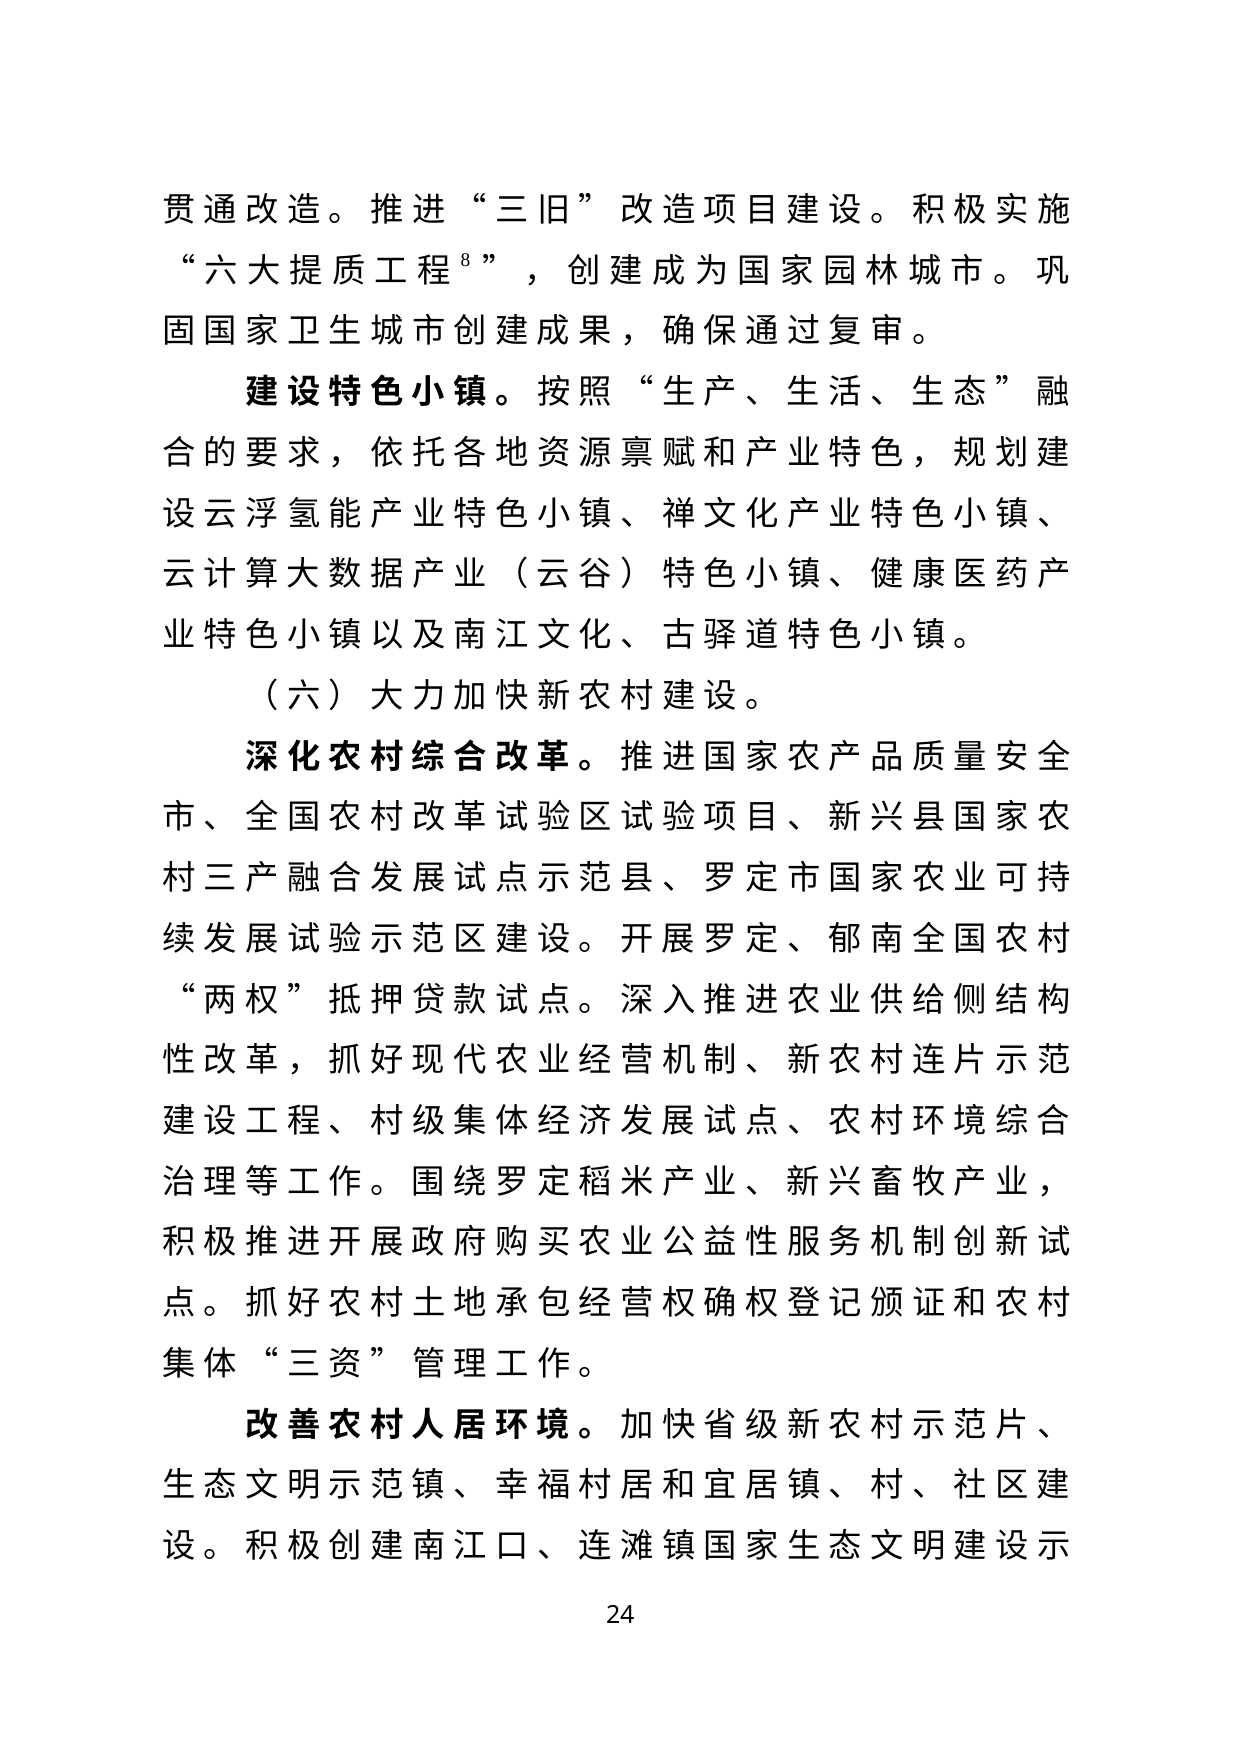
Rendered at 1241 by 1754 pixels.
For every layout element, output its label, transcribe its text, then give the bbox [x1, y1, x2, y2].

text 深化农村综合改革。推进国家农产品质量安全市、全国农村改革试验区试验项目、新兴县国家农村三产融合发展试点示范县、罗定市国家农业可持续发展试验示范区建设。开展罗定、郁南全国农村“两权”抵押贷款试点。深入推进农业供给侧结构性改革，抓好现代农业经营机制、新农村连片示范建设工程、村级集体经济发展试点、农村环境综合治理等工作。围绕罗定稻米产业、新兴畜牧产业，积极推进开展政府购买农业公益性服务机制创新试点。抓好农村土地承包经营权确权登记颁证和农村集体“三资”管理工作。 [162, 723, 1078, 1391]
text （六）大力加快新农村建设。 [162, 662, 1078, 723]
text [162, 1391, 1078, 1573]
text 建设特色小镇。按照“生产、生活、生态”融合的要求，依托各地资源禀赋和产业特色，规划建设云浮氢能产业特色小镇、禅文化产业特色小镇、云计算大数据产业（云谷）特色小镇、健康医药产业特色小镇以及南江文化、古驿道特色小镇。 [162, 359, 1078, 662]
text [162, 177, 1078, 359]
